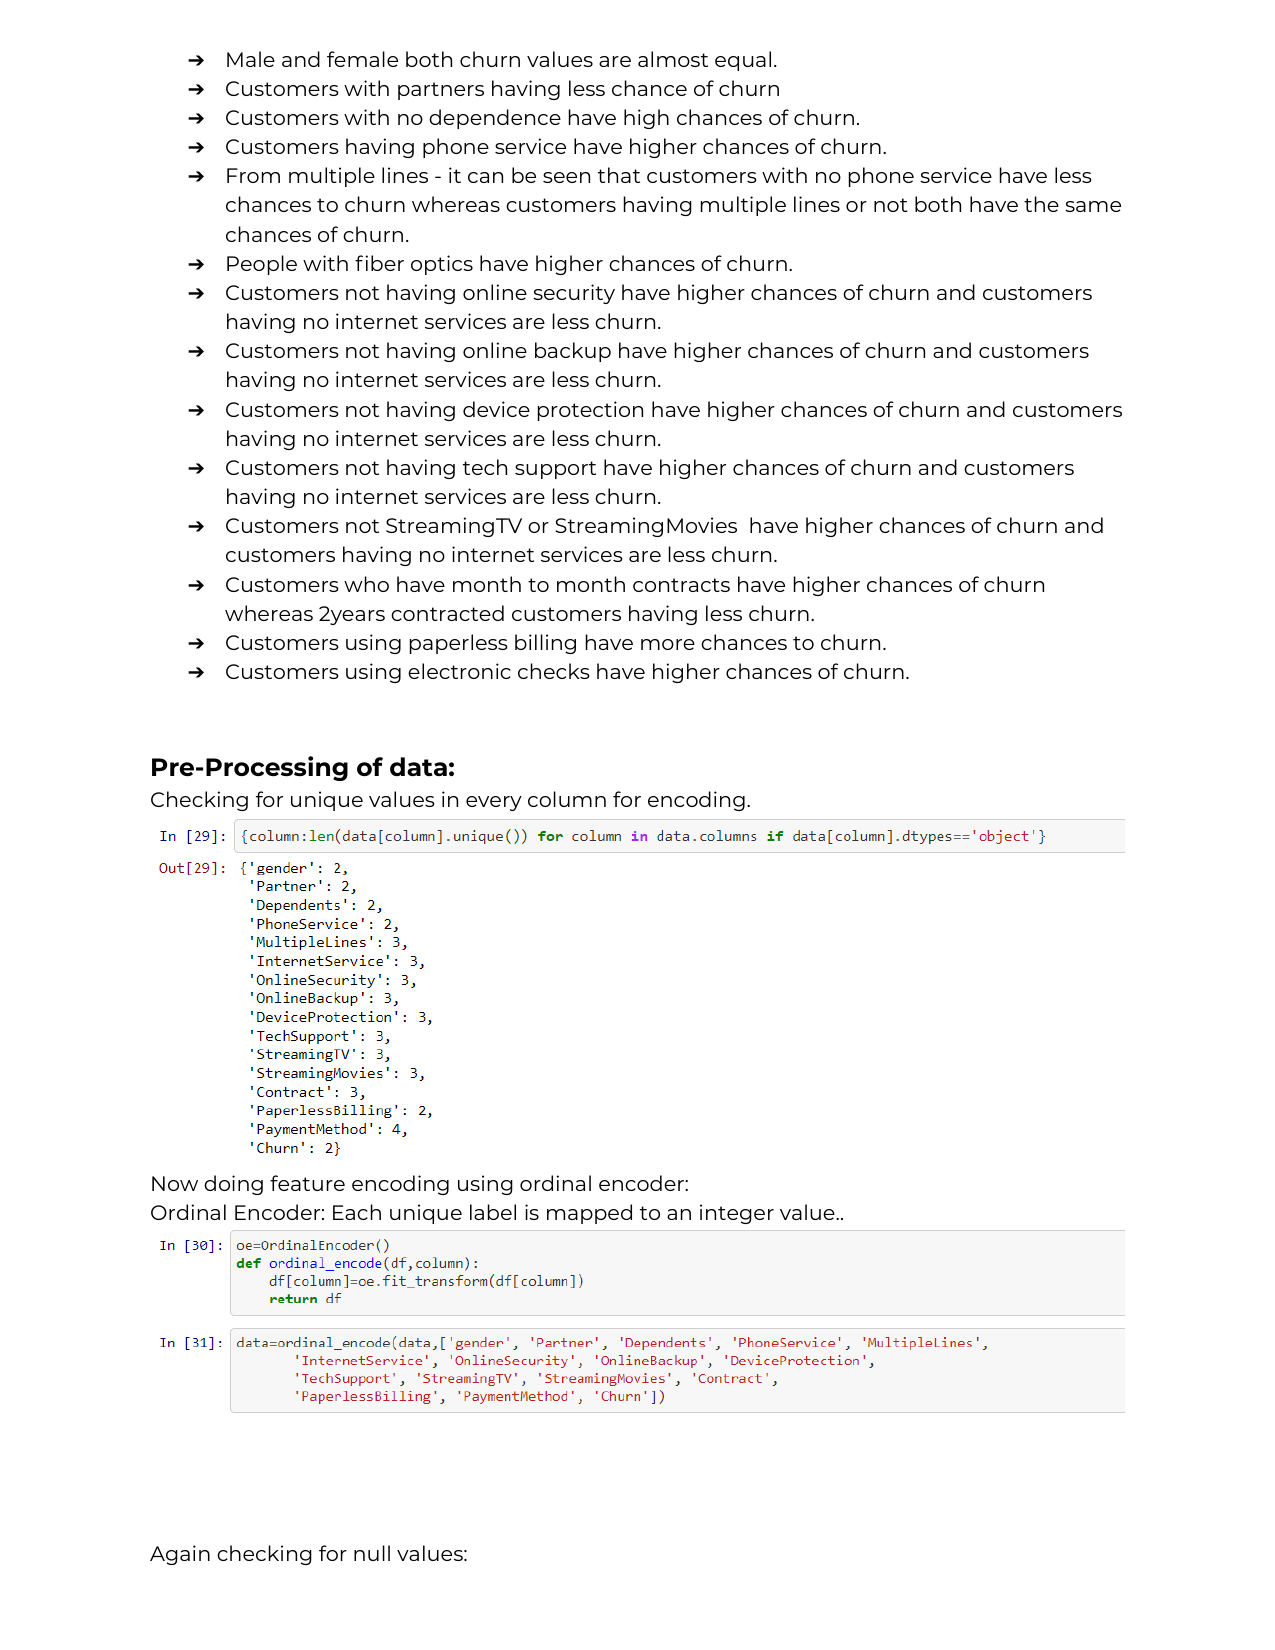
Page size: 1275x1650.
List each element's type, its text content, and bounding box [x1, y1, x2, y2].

list Customers who have month to month contracts have higher chances of churn whereas 2years contracted customers having less churn. [187, 572, 1125, 626]
list Customers not StreamingTV or StreamingMovies have higher chances of churn and customers having no internet services are less churn. [187, 513, 1125, 568]
list Male and female both churn values are almost equal. [187, 47, 1125, 72]
picture [150, 1229, 1125, 1421]
text Again checking for null values: [150, 1541, 1125, 1567]
list Customers using electronic checks have higher chances of churn. [187, 659, 1125, 685]
text Pre-Processing of data: [150, 753, 1125, 783]
text Now doing feature encoding using ordinal encoder: [150, 1171, 1125, 1196]
list Customers not having tech support have higher chances of churn and customers having no internet services are less churn. [187, 455, 1125, 510]
list Customers with partners having less chance of churn [187, 76, 1125, 101]
text Ordinal Encoder: Each unique label is mapped to an integer value.. [150, 1200, 1125, 1225]
picture [150, 816, 1125, 1167]
list Customers having phone service have higher chances of churn. [187, 134, 1125, 160]
text Checking for unique values in every column for encoding. [150, 788, 1125, 813]
list Customers not having online backup have higher chances of churn and customers having no internet services are less churn. [187, 338, 1125, 393]
list From multiple lines - it can be seen that customers with no phone service have less chances to churn whereas customers having multiple lines or not both have the same chances of churn. [187, 163, 1125, 247]
list Customers not having online security have higher chances of churn and customers having no internet services are less churn. [187, 280, 1125, 335]
list Customers using paperless billing have more chances to churn. [187, 630, 1125, 656]
list People with fiber optics have higher chances of churn. [187, 251, 1125, 276]
list Customers with no dependence have high chances of churn. [187, 105, 1125, 131]
list Customers not having device protection have higher chances of churn and customers having no internet services are less churn. [187, 397, 1125, 451]
